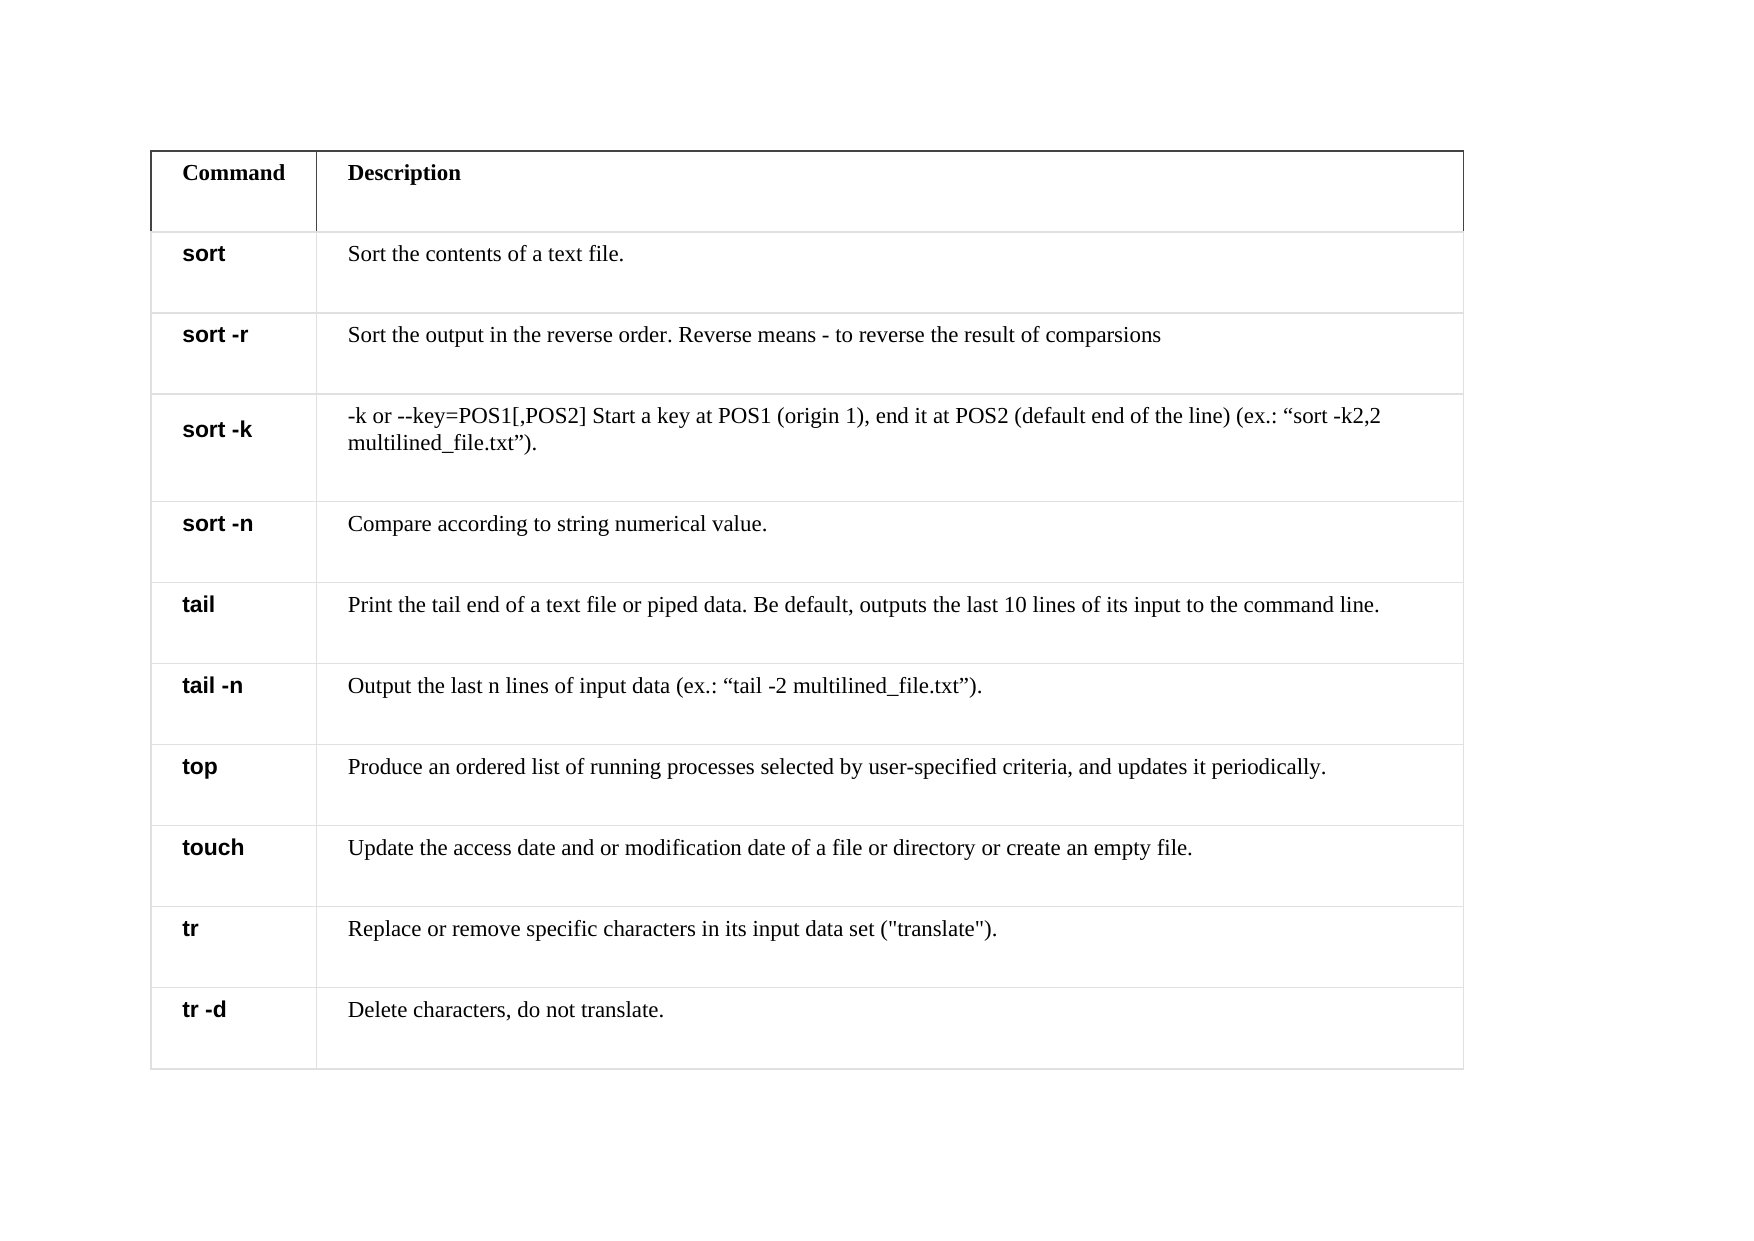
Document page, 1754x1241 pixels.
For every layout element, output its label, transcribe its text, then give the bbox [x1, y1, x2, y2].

table_cell tail -n [152, 664, 316, 744]
table_cell Replace or remove specific characters in its input data set ("translate"). [317, 907, 1463, 987]
table_cell Compare according to string numerical value. [317, 502, 1463, 582]
table_cell -k or --key=POS1[,POS2] Start a key at POS1 (origin 1), end it at POS2 (default end of the line) (ex.: “sort -k2,2 multilined_file.txt”). [317, 395, 1463, 501]
table_cell Sort the contents of a text file. [317, 233, 1463, 312]
table_cell Delete characters, do not translate. [317, 988, 1463, 1068]
table_cell sort -n [152, 502, 316, 582]
table_cell tail [152, 583, 316, 663]
table_cell Update the access date and or modification date of a file or directory or create an empty file. [317, 826, 1463, 906]
table_cell Output the last n lines of input data (ex.: “tail -2 multilined_file.txt”). [317, 664, 1463, 744]
table_cell touch [152, 826, 316, 906]
table_cell tr -d [152, 988, 316, 1068]
table_header Command [152, 152, 316, 231]
table_cell top [152, 745, 316, 825]
table_cell Produce an ordered list of running processes selected by user-specified criteria, and updates it periodically. [317, 745, 1463, 825]
table_cell Print the tail end of a text file or piped data. Be default, outputs the last 10 lines of its input to the command line. [317, 583, 1463, 663]
table_cell sort -r [152, 314, 316, 393]
table_cell sort -k [152, 395, 316, 501]
table_cell tr [152, 907, 316, 987]
table_cell sort [152, 233, 316, 312]
table_header Description [317, 152, 1463, 231]
table_cell Sort the output in the reverse order. Reverse means - to reverse the result of comparsions [317, 314, 1463, 393]
